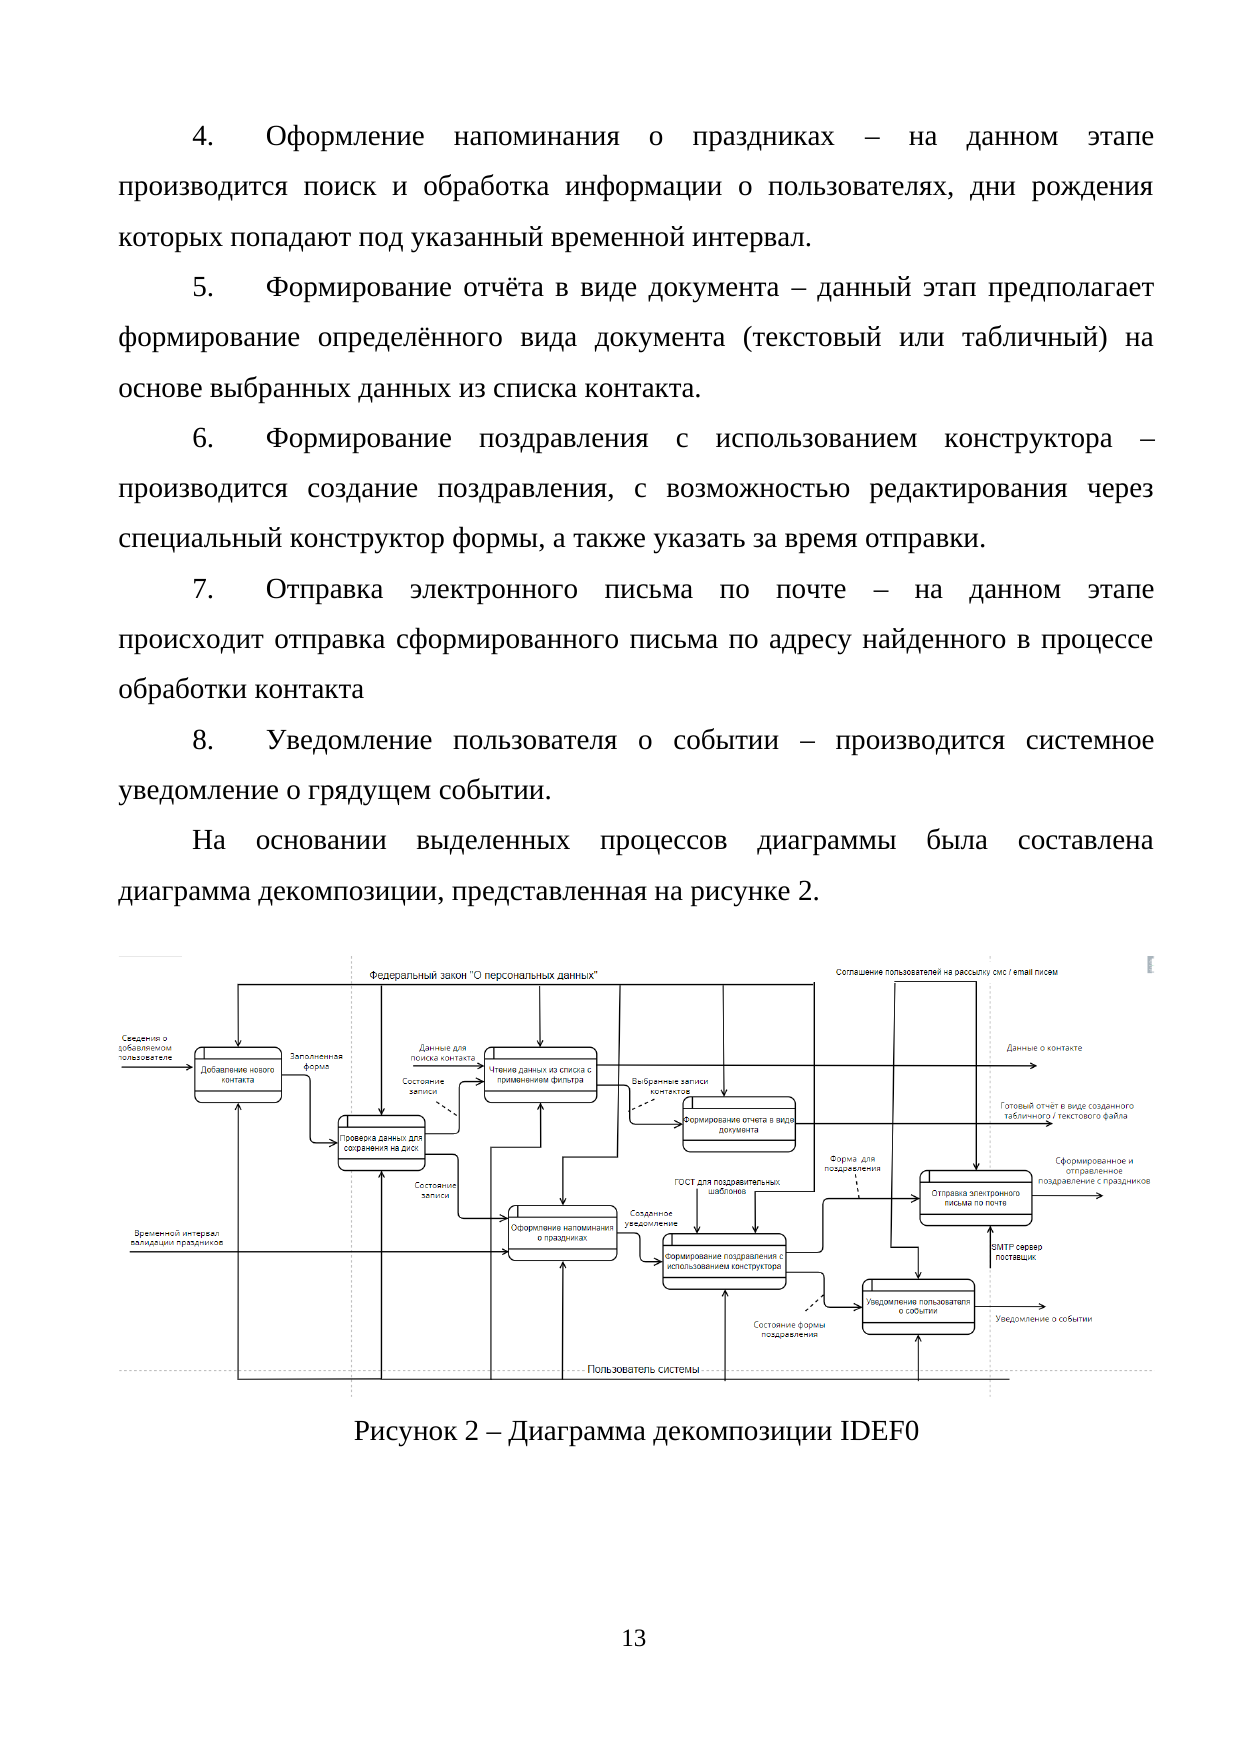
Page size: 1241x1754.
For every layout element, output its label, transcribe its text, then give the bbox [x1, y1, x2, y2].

list Уведомление пользователя о событии – производится системное уведомление о грядущем событии. [118, 722, 1154, 806]
text На основании выделенных процессов диаграммы была составлена диаграмма декомпозиции, представленная на рисунке 2. [118, 822, 1154, 906]
list Оформление напоминания о праздниках – на данном этапе производится поиск и обработка информации о пользователях, дни рождения которых попадают под указанный временной интервал. [118, 118, 1154, 252]
list Отправка электронного письма по почте – на данном этапе происходит отправка сформированного письма по адресу найденного в процессе обработки контакта [118, 571, 1154, 705]
list Формирование поздравления с использованием конструктора – производится создание поздравления, с возможностью редактирования через специальный конструктор формы, а также указать за время отправки. [118, 420, 1154, 554]
list Формирование отчёта в виде документа – данный этап предполагает формирование определённого вида документа (текстовый или табличный) на основе выбранных данных из списка контакта. [118, 269, 1154, 403]
picture [118, 956, 1155, 1397]
text Рисунок 2 – Диаграмма декомпозиции IDEF0 [118, 1413, 1154, 1447]
